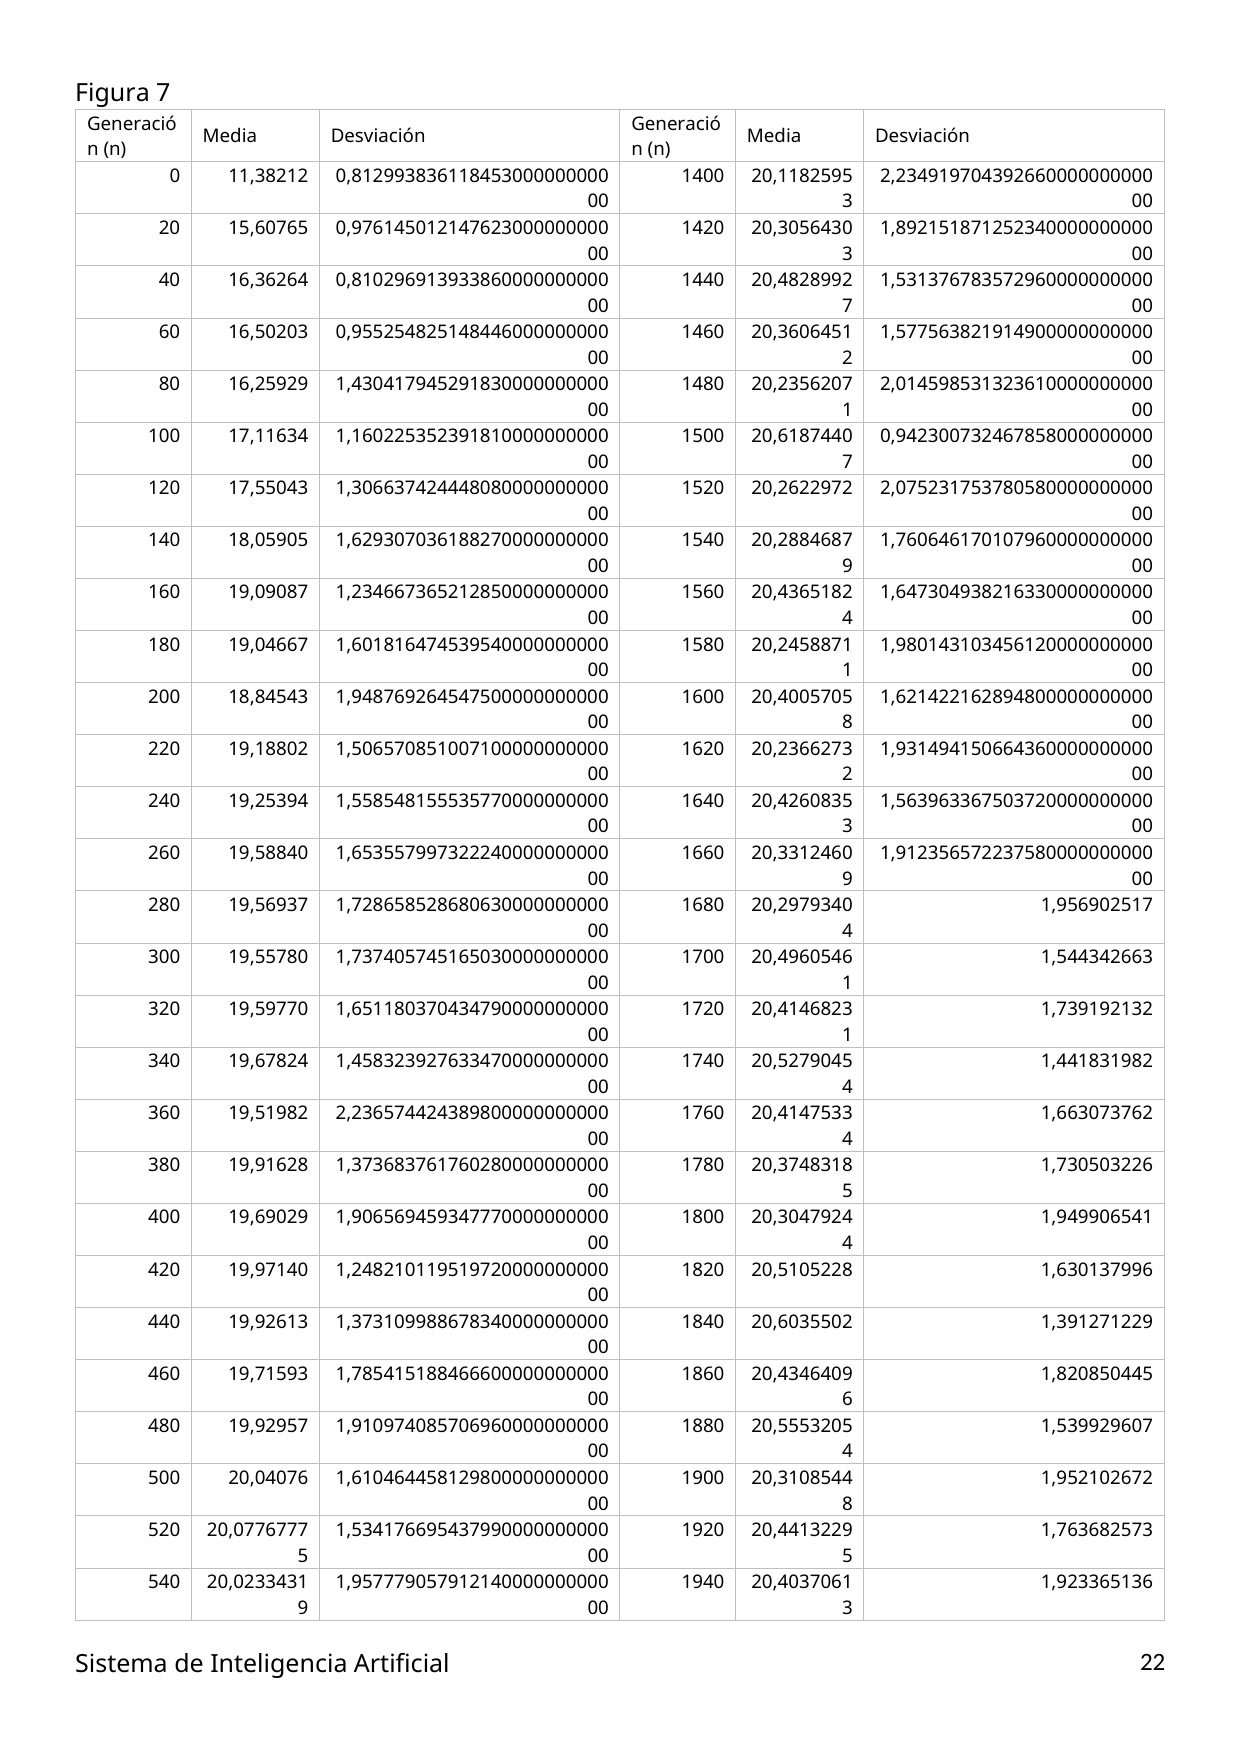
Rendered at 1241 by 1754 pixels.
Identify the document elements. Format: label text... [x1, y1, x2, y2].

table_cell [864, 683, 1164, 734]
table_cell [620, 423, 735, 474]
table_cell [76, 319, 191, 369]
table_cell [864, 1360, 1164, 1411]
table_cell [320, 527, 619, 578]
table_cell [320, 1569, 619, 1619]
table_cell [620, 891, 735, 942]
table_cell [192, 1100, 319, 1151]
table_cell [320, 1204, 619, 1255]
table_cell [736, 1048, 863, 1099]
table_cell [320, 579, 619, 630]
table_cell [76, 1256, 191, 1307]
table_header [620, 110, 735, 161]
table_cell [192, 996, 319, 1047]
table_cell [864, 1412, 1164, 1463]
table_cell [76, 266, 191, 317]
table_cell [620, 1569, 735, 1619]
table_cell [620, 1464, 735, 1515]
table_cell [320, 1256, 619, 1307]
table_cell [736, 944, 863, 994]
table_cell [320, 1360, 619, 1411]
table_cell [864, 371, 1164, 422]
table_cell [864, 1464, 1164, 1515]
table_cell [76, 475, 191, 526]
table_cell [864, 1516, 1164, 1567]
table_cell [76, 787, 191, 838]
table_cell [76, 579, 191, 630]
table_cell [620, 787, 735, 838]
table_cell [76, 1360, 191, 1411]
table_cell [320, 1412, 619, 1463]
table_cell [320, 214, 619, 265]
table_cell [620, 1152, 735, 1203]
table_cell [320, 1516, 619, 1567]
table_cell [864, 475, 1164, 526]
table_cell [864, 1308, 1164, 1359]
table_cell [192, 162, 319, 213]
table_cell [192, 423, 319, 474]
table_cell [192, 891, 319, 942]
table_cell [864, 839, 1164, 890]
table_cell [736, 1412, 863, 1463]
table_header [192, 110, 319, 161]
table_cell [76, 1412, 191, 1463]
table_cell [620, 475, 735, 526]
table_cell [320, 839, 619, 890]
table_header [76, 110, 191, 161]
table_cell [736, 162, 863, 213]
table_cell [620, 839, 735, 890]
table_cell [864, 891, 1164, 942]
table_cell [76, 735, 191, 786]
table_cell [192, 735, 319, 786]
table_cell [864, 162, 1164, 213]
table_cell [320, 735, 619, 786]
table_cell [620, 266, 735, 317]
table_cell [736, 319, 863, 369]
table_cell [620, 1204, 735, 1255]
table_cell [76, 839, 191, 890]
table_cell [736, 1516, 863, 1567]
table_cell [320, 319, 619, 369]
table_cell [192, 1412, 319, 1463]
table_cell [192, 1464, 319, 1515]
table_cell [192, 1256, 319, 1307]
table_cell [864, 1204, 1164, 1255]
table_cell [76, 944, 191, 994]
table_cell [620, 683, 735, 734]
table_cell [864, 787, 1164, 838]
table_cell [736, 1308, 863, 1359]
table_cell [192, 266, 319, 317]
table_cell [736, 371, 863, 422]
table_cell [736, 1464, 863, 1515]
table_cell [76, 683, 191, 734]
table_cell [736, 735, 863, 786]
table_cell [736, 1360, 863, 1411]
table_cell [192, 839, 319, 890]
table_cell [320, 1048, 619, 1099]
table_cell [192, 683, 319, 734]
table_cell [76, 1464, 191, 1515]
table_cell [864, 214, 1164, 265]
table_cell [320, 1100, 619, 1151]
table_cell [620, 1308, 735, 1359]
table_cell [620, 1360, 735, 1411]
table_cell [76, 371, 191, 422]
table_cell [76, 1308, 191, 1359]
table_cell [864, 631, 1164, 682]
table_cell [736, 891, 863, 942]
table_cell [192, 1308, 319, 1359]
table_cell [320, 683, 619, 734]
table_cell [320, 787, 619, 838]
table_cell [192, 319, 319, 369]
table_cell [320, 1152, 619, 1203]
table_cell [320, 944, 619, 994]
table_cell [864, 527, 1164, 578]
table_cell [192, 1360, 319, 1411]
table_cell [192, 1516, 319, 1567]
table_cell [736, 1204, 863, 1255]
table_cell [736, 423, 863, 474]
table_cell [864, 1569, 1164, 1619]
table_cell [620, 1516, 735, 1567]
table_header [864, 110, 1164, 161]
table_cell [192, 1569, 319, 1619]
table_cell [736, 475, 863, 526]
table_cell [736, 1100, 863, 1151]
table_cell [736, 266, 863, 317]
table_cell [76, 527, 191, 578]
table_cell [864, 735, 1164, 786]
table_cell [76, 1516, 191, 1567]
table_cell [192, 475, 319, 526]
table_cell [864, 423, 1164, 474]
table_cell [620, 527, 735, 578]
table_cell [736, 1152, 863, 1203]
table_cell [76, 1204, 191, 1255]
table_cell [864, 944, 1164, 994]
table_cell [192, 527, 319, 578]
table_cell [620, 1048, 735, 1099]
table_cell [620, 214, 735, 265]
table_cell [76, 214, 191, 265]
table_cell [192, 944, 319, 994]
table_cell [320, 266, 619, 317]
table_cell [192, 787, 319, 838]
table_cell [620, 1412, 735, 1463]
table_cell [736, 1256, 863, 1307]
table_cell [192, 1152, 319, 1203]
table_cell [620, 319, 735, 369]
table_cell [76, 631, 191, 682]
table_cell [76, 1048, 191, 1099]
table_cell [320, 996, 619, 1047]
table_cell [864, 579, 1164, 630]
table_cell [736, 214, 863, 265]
text Figura 7 [75, 75, 1165, 109]
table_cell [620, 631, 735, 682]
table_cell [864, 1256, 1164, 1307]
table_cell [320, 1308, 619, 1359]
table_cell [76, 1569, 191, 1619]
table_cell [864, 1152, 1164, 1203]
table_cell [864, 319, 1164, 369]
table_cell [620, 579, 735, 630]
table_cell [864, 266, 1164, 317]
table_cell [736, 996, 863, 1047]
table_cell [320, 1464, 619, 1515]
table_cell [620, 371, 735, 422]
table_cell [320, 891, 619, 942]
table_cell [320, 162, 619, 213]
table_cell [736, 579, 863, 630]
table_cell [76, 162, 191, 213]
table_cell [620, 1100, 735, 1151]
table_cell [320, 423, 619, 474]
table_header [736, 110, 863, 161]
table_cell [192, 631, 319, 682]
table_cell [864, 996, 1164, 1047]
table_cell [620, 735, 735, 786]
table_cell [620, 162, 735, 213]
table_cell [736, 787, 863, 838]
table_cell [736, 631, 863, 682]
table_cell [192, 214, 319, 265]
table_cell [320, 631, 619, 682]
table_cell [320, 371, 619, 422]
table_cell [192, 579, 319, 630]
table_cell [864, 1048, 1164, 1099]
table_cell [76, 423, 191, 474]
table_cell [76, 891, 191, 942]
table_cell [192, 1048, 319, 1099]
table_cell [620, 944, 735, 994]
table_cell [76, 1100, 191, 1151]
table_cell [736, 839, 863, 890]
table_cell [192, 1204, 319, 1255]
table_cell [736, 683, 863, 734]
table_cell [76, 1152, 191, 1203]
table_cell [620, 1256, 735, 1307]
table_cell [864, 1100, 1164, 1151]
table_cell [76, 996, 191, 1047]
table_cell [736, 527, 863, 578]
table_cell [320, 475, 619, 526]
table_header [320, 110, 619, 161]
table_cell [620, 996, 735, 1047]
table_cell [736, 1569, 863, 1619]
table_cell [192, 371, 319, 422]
